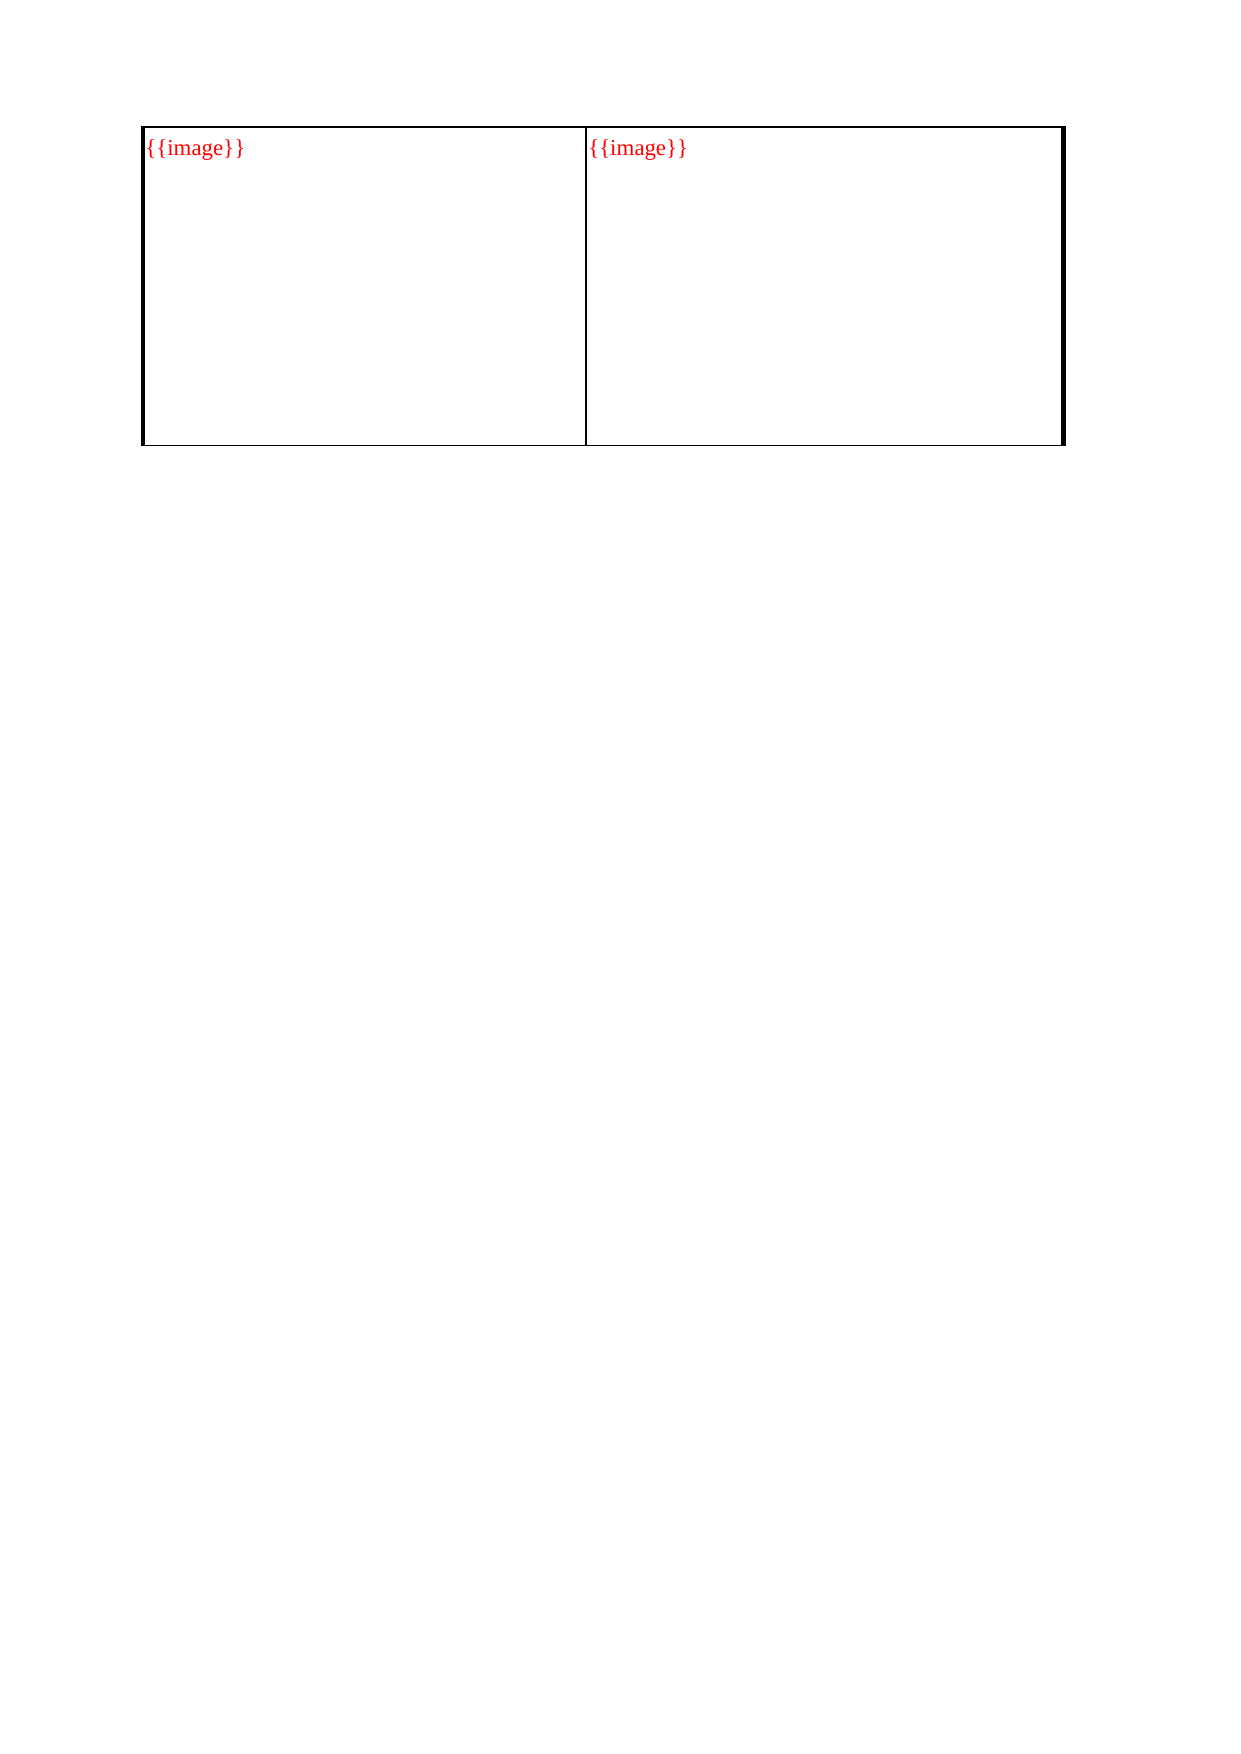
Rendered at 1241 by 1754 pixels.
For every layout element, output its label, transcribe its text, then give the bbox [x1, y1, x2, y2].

table_cell {{image}} [587, 128, 1061, 445]
table_cell {{image}} [145, 128, 585, 445]
